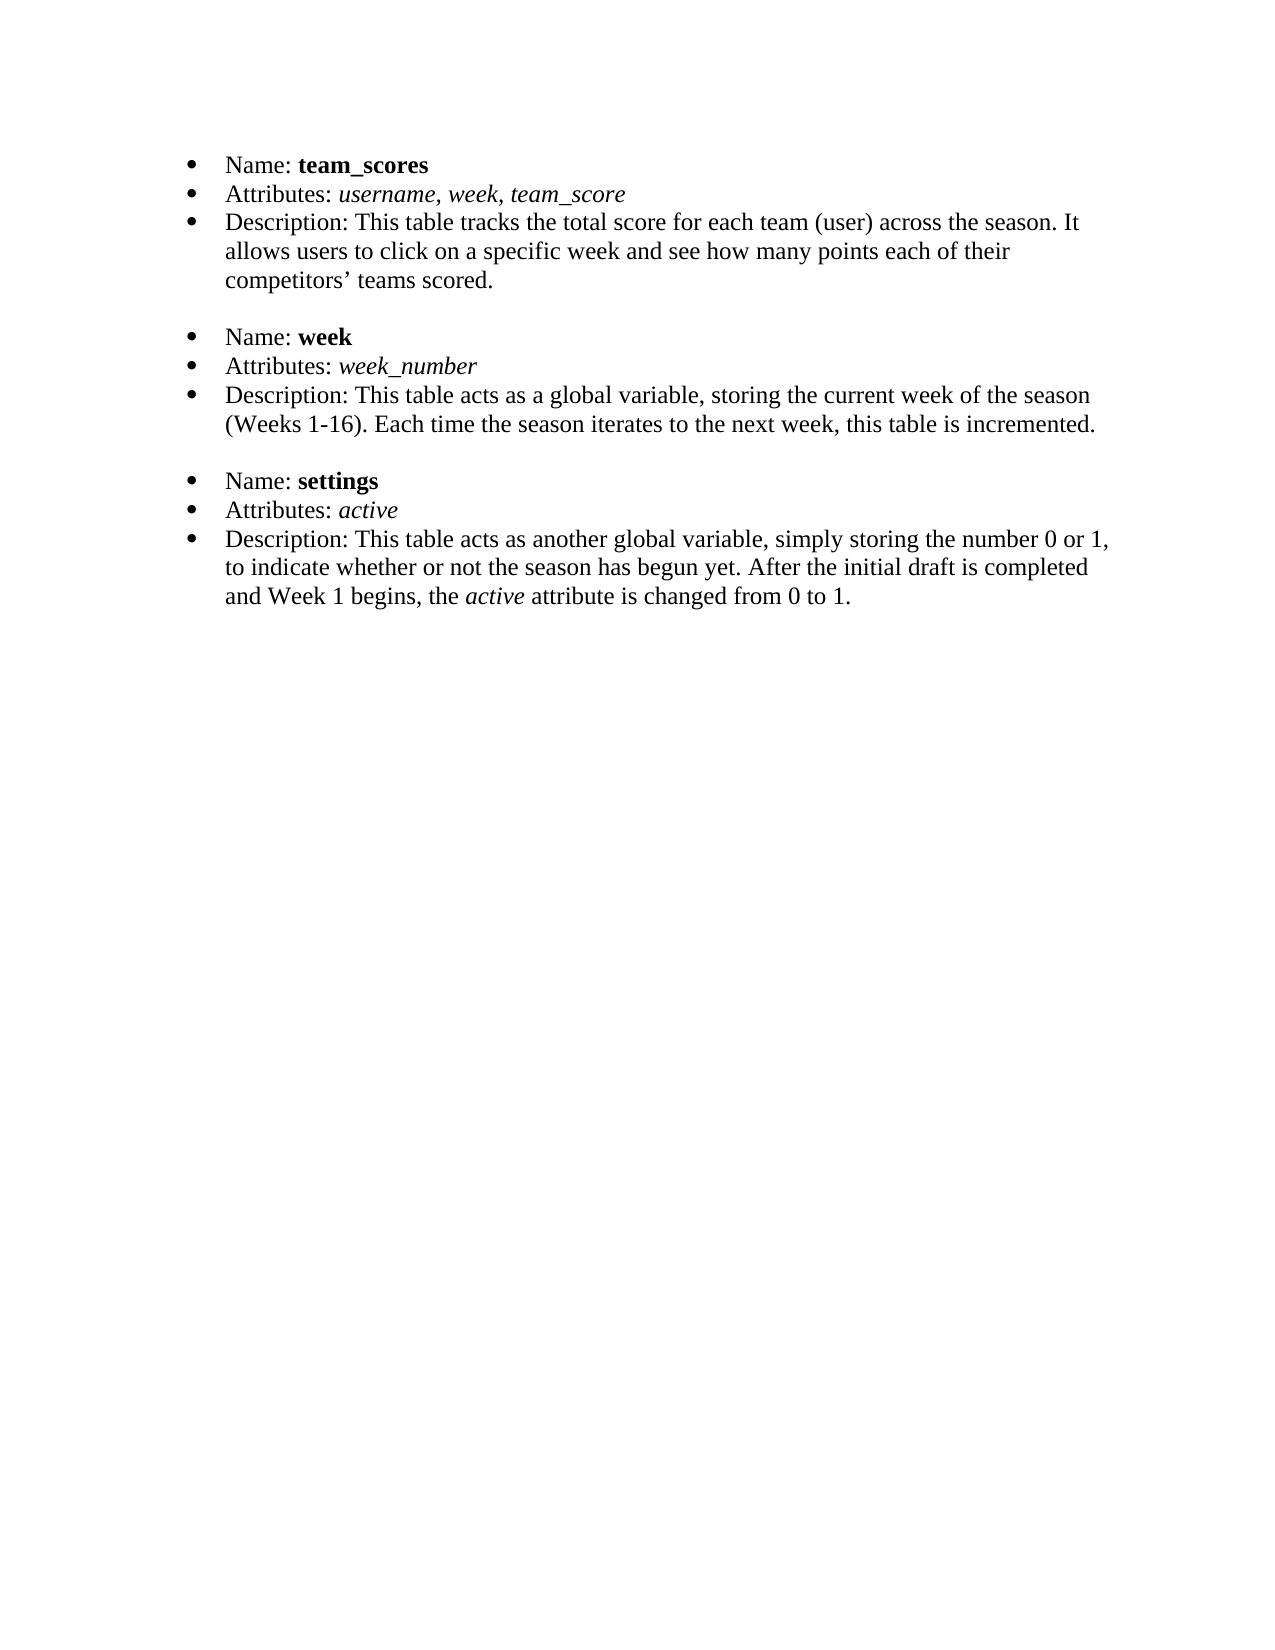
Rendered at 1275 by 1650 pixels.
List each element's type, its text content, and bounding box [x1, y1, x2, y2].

list Description: This table acts as another global variable, simply storing the number 0 or 1, to indicate whether or not the season has begun yet. After the initial draft is completed and Week 1 begins, the active attribute is changed from 0 to 1. [187, 524, 1125, 610]
list Attributes: week_number [187, 351, 1125, 380]
list Name: settings [187, 466, 1125, 495]
list Name: team_scores [187, 150, 1125, 179]
list Description: This table tracks the total score for each team (user) across the season. It allows users to click on a specific week and see how many points each of their competitors’ teams scored. [187, 207, 1125, 294]
list Attributes: username, week, team_score [187, 179, 1125, 207]
list Name: week [187, 322, 1125, 351]
list Description: This table acts as a global variable, storing the current week of the season (Weeks 1-16). Each time the season iterates to the next week, this table is incremented. [187, 380, 1125, 437]
list Attributes: active [187, 495, 1125, 524]
